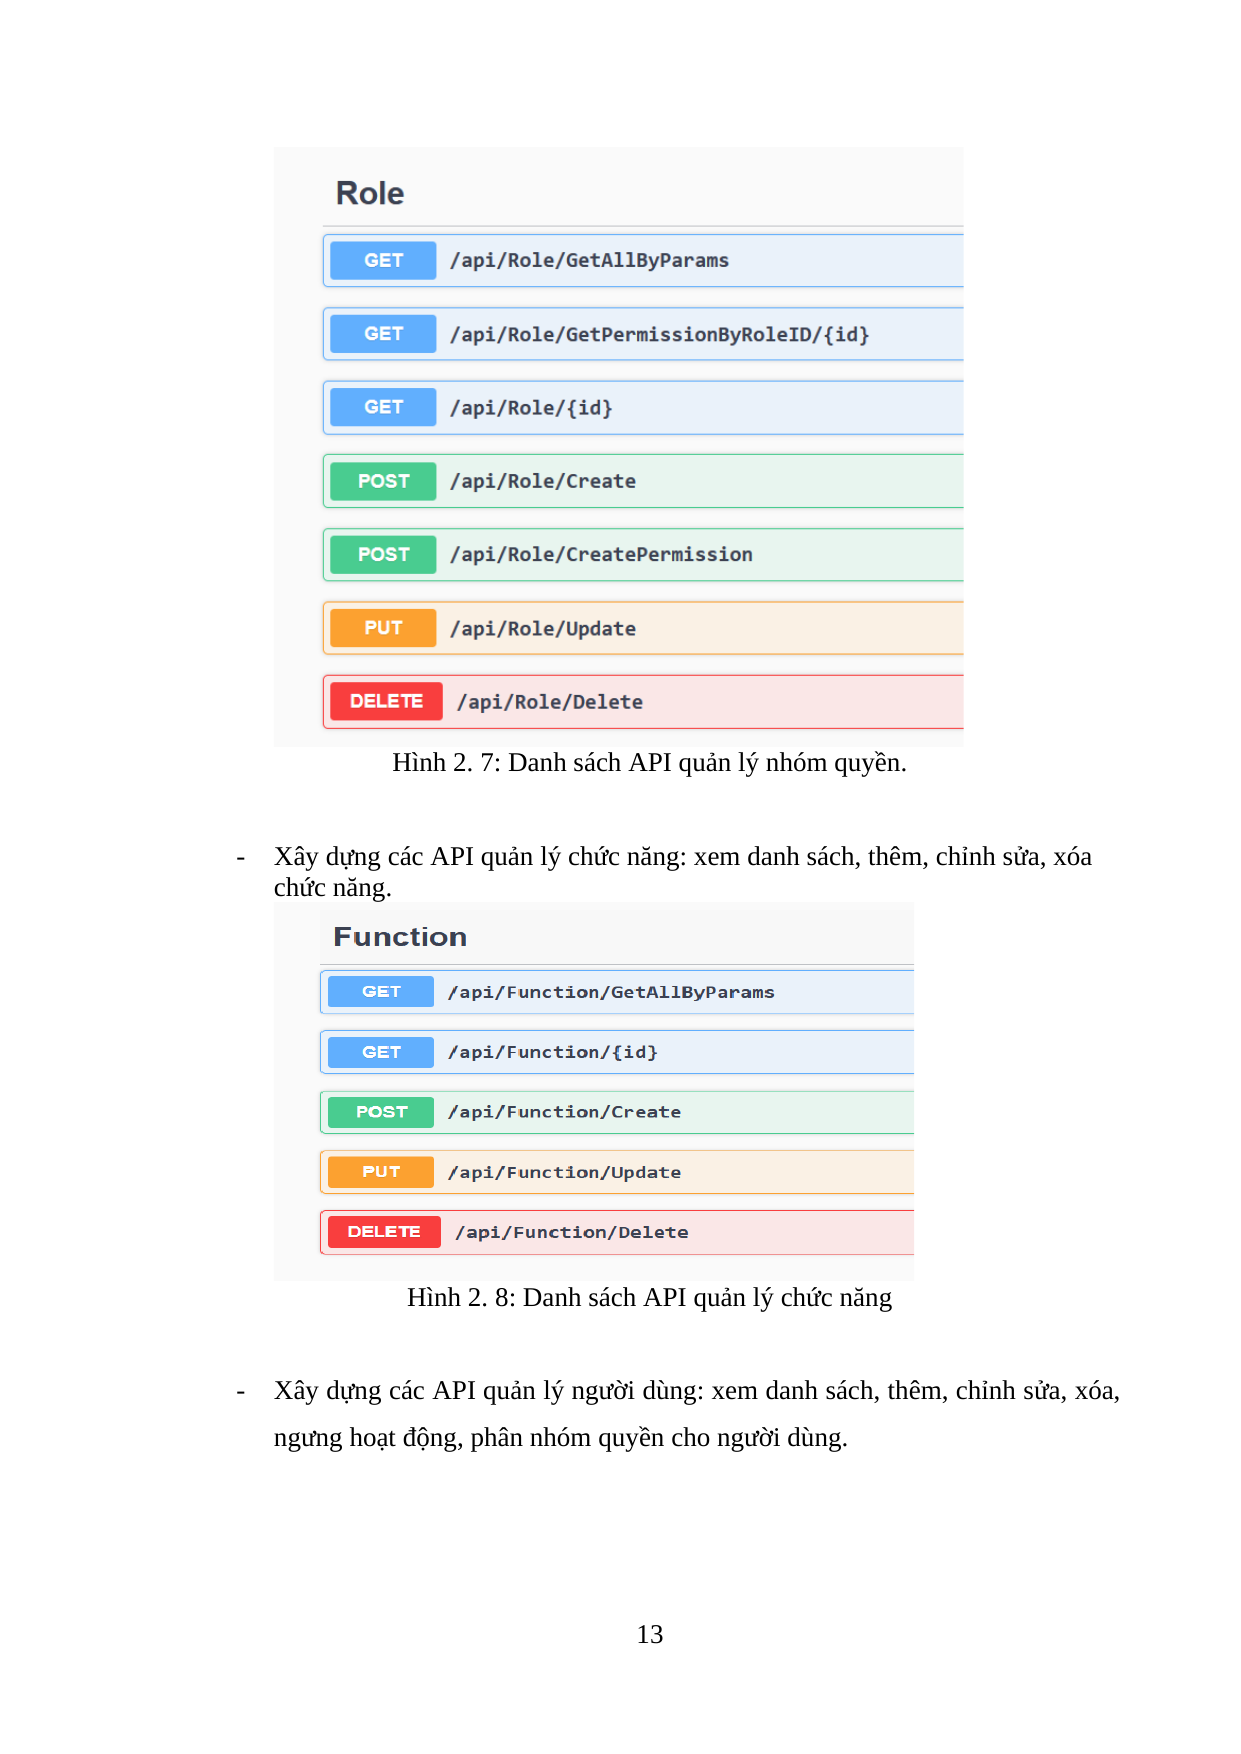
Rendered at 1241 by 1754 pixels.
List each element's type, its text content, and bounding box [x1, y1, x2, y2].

text Hình 2. 7: Danh sách API quản lý nhóm quyền. [177, 746, 1122, 778]
list Xây dựng các API quản lý chức năng: xem danh sách, thêm, chỉnh sửa, xóa chức năng. [236, 840, 1122, 902]
picture [273, 147, 964, 747]
picture [273, 902, 915, 1281]
text Hình 2. 8: Danh sách API quản lý chức năng [177, 1281, 1122, 1312]
list Xây dựng các API quản lý người dùng: xem danh sách, thêm, chỉnh sửa, xóa, ngưng hoạt động, phân nhóm quyền cho người dùng. [236, 1374, 1122, 1452]
